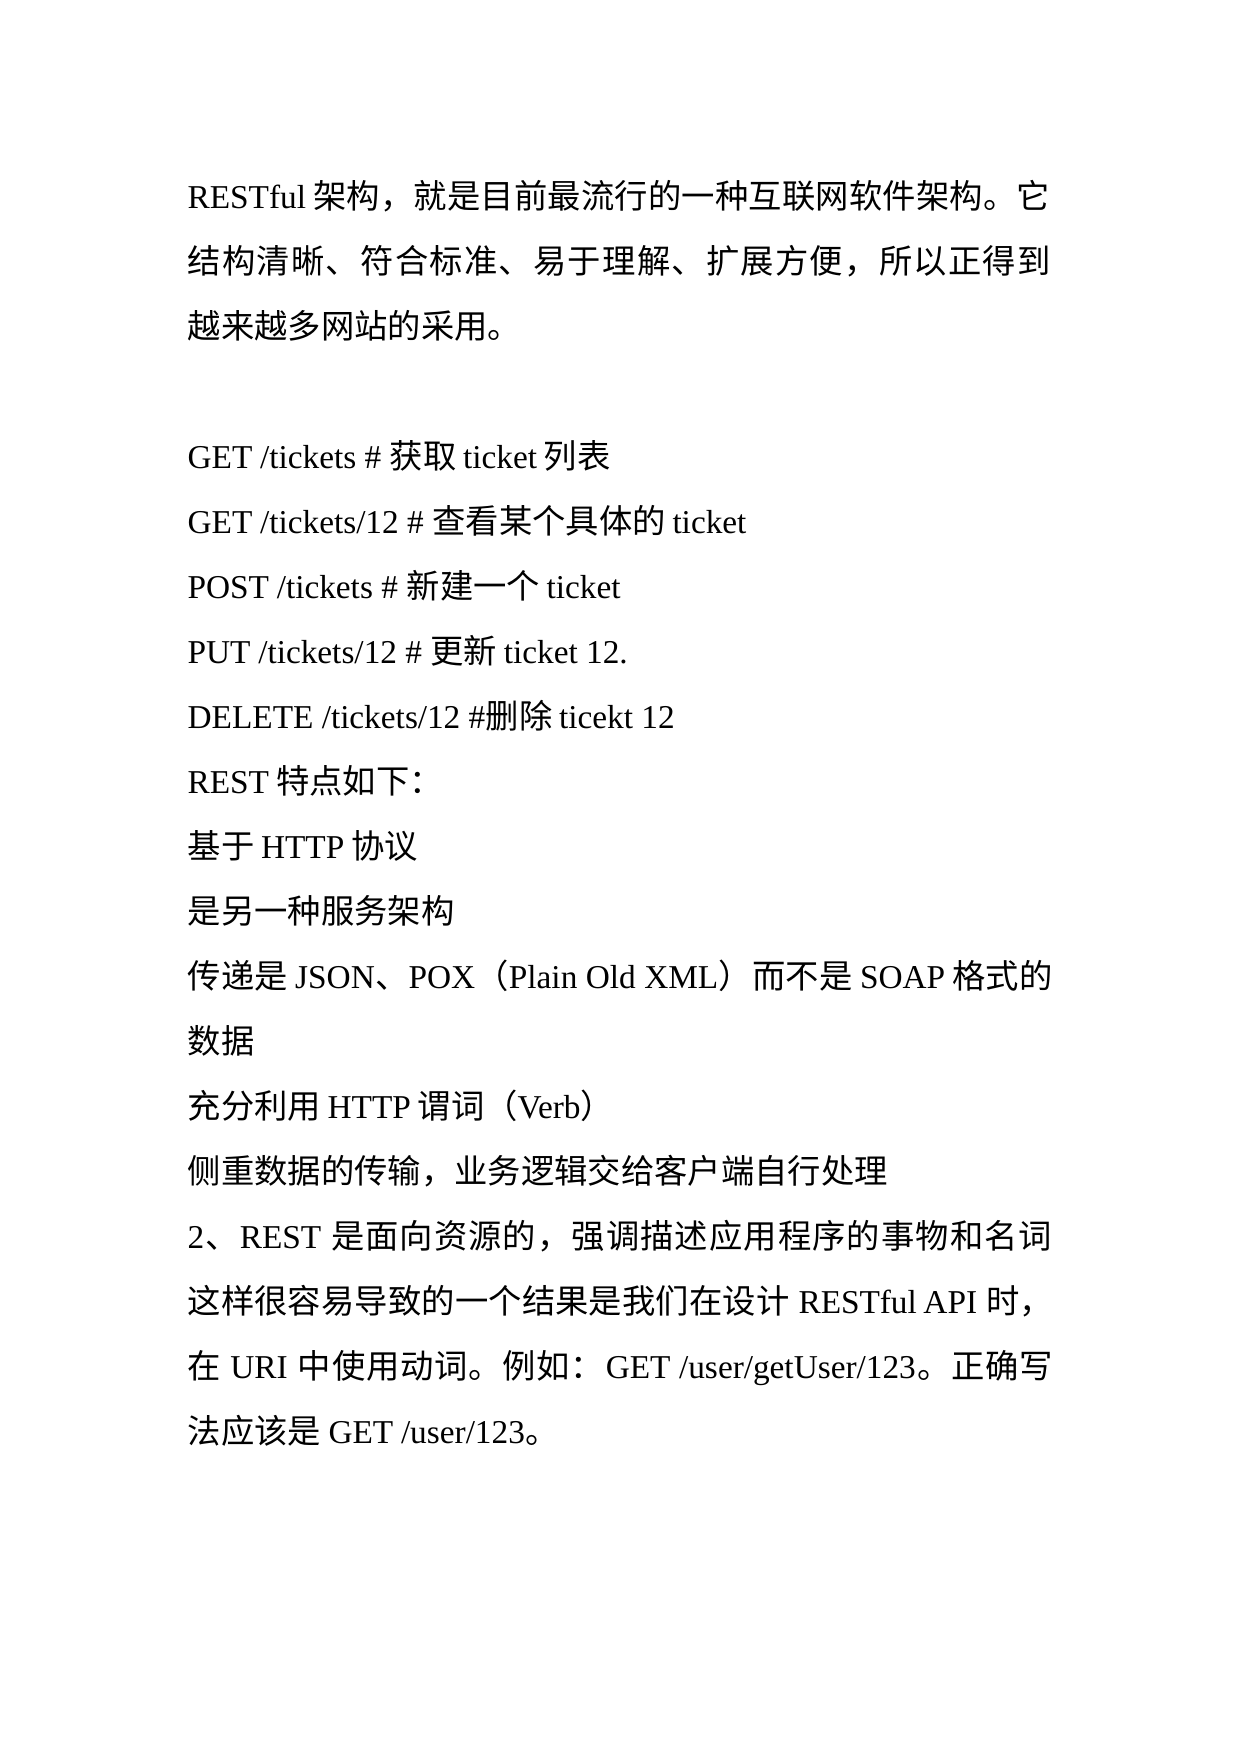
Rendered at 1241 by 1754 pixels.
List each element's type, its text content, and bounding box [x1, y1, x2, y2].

text POST /tickets # 新建一个ticket [187, 552, 1053, 617]
text REST特点如下： [187, 747, 1053, 812]
text 基于HTTP协议 [187, 812, 1053, 877]
text 充分利用HTTP谓词（Verb） [187, 1072, 1053, 1137]
text 传递是JSON、POX（Plain Old XML）而不是SOAP格式的数据 [187, 942, 1053, 1072]
text 侧重数据的传输，业务逻辑交给客户端自行处理 [187, 1137, 1053, 1202]
text GET /tickets/12 # 查看某个具体的ticket [187, 487, 1053, 552]
text 2、REST 是面向资源的，强调描述应用程序的事物和名词。这样很容易导致的一个结果是我们在设计 RESTful API 时，在 URI 中使用动词。例如：GET /user/getUser/123。正确写法应该是 GET /user/123。 [187, 1202, 1053, 1462]
text 是另一种服务架构 [187, 877, 1053, 942]
text GET /tickets # 获取ticket列表 [187, 422, 1053, 487]
text DELETE /tickets/12 #删除ticekt 12 [187, 682, 1053, 747]
text RESTful架构，就是目前最流行的一种互联网软件架构。它结构清晰、符合标准、易于理解、扩展方便，所以正得到越来越多网站的采用。 [187, 162, 1053, 357]
text PUT /tickets/12 # 更新ticket 12. [187, 617, 1053, 682]
